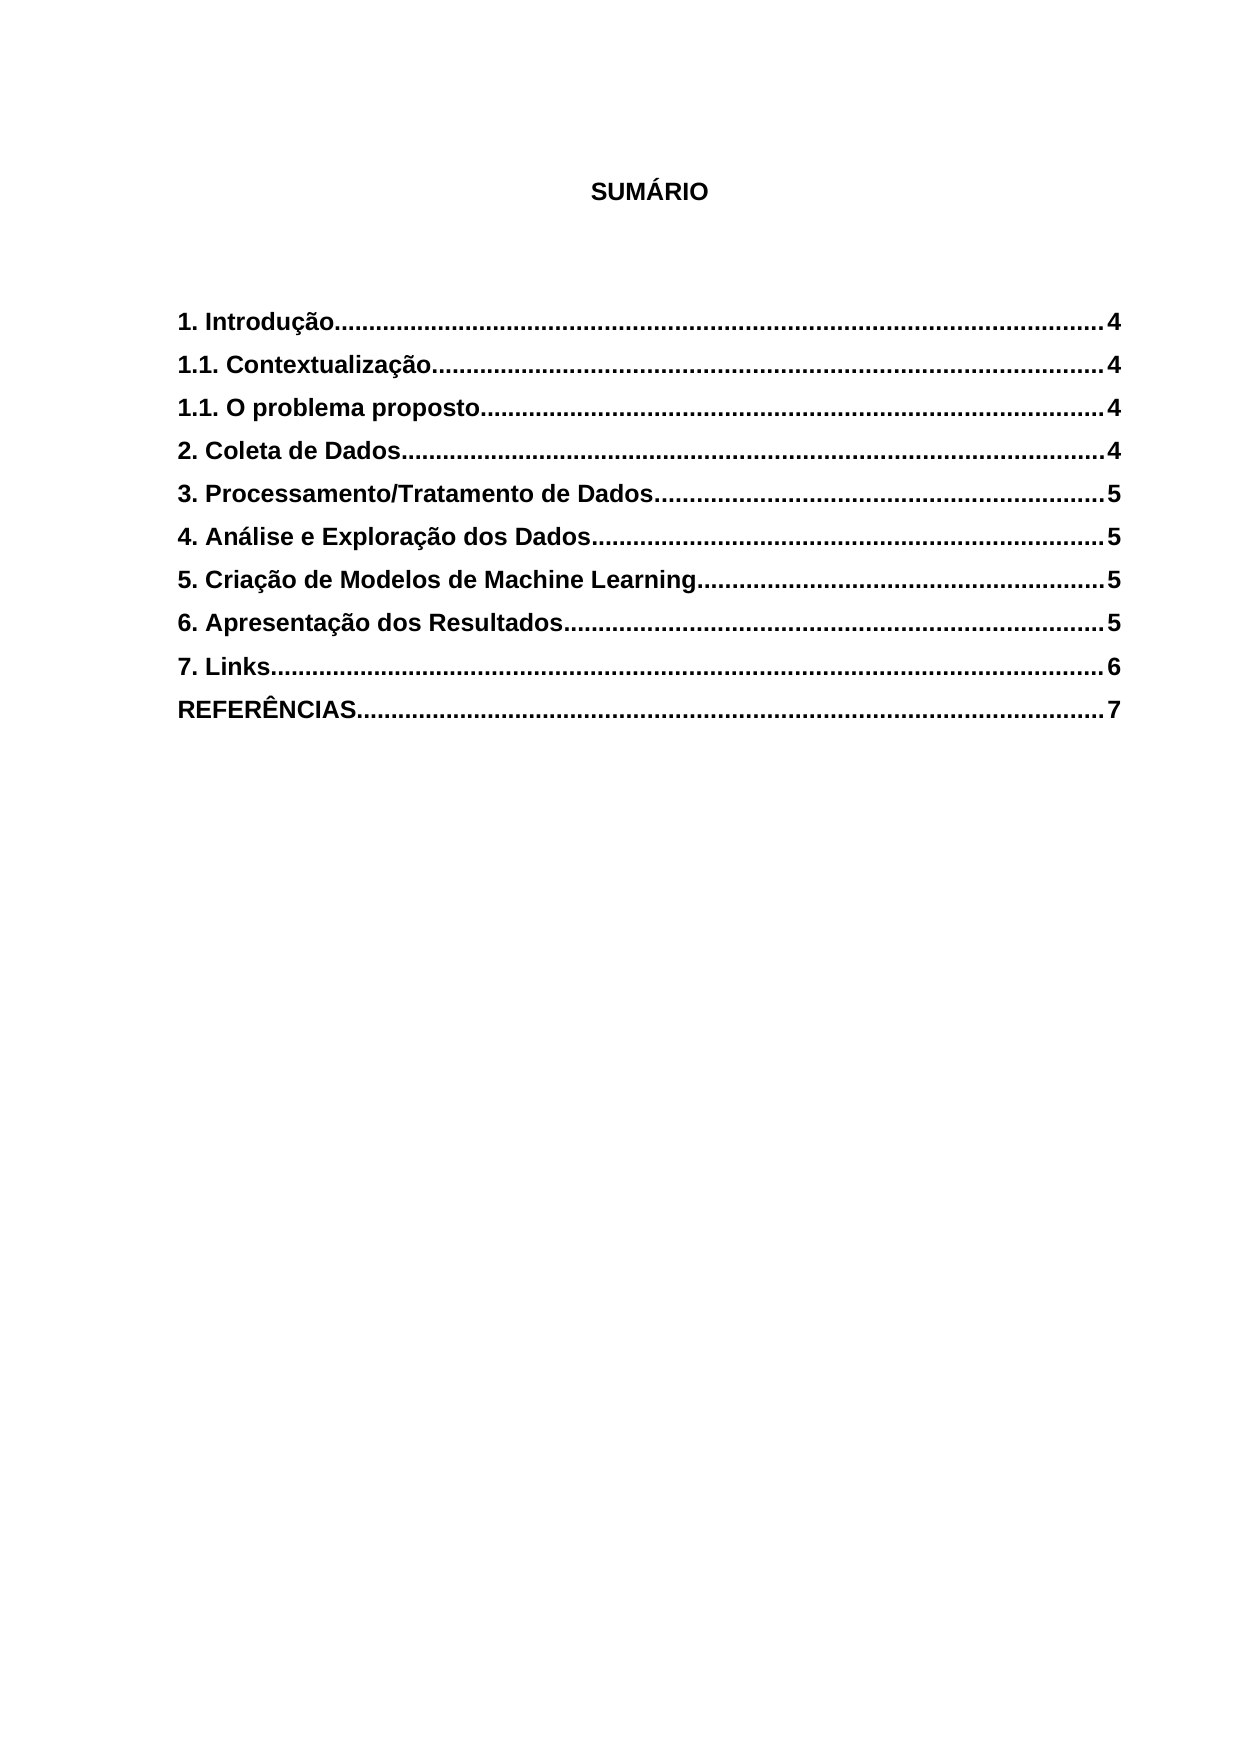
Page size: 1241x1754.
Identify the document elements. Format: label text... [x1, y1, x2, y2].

text 5. Criação de Modelos de Machine Learning 5 [177, 565, 1122, 594]
text 1.1. O problema proposto 4 [177, 393, 1122, 422]
text 2. Coleta de Dados 4 [177, 436, 1122, 465]
text 1. Introdução 4 [177, 307, 1122, 335]
text 1.1. Contextualização 4 [177, 350, 1122, 378]
text 2020 SUMÁRIO [177, 177, 1122, 206]
text 3. Processamento/Tratamento de Dados 5 [177, 479, 1122, 508]
text REFERÊNCIAS 7 [177, 695, 1122, 723]
text 4. Análise e Exploração dos Dados 5 [177, 522, 1122, 551]
text 6. Apresentação dos Resultados 5 [177, 608, 1122, 637]
text 7. Links 6 [177, 652, 1122, 680]
